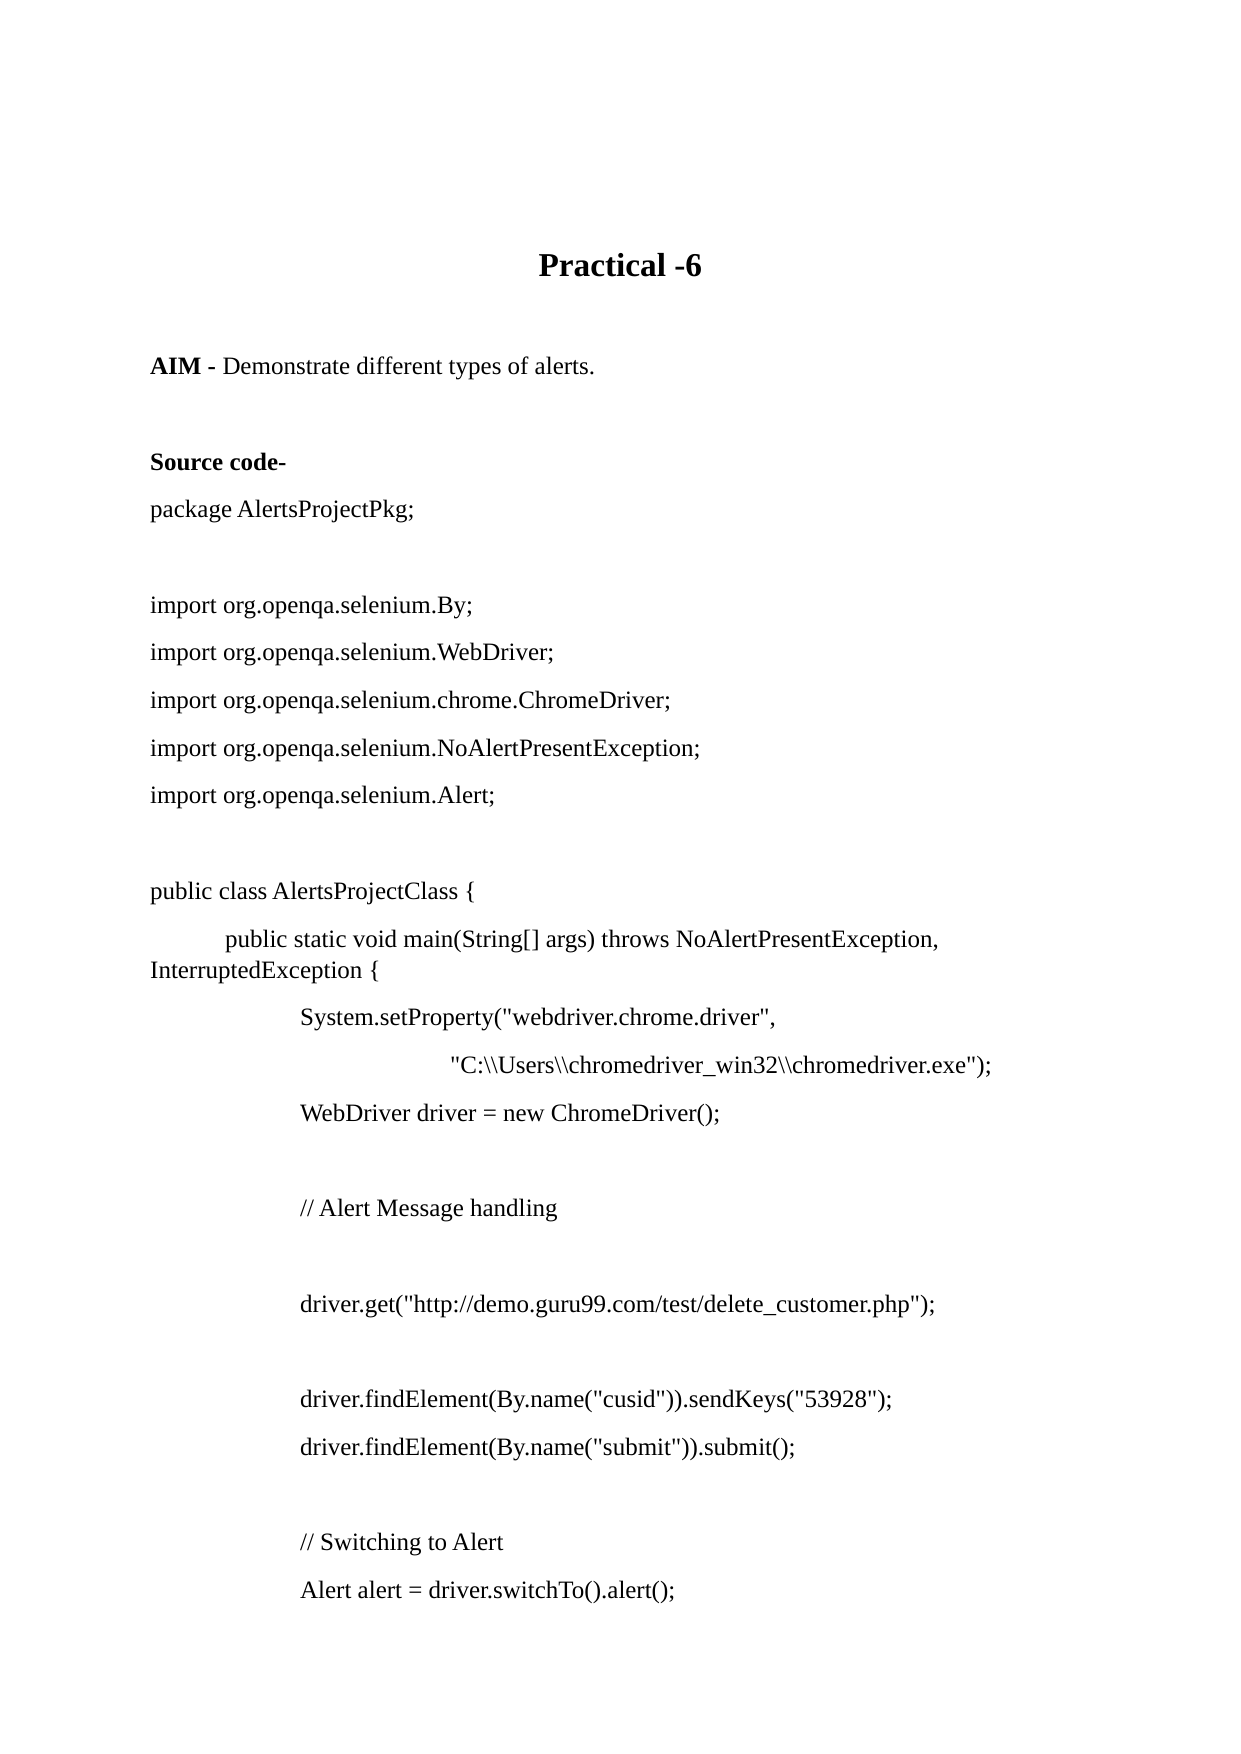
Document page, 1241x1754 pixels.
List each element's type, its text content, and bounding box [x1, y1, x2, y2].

text Source code- [150, 447, 1090, 475]
text driver.findElement(By.name("submit")).submit(); [150, 1432, 1090, 1461]
text driver.findElement(By.name("cusid")).sendKeys("53928"); [150, 1384, 1090, 1413]
text import org.openqa.selenium.WebDriver; [150, 637, 1090, 666]
text package AlertsProjectPkg; [150, 494, 1090, 523]
text public class AlertsProjectClass { [150, 876, 1090, 905]
text AIM - Demonstrate different types of alerts. [150, 351, 1090, 380]
text import org.openqa.selenium.By; [150, 590, 1090, 618]
text WebDriver driver = new ChromeDriver(); [150, 1098, 1090, 1127]
text import org.openqa.selenium.NoAlertPresentException; [150, 733, 1090, 762]
text driver.get("http://demo.guru99.com/test/delete_customer.php"); [150, 1289, 1090, 1317]
text import org.openqa.selenium.Alert; [150, 781, 1090, 809]
text public static void main(String[] args) throws NoAlertPresentException, InterruptedException { [150, 924, 1090, 983]
text "C:\\Users\\chromedriver_win32\\chromedriver.exe"); [150, 1050, 1090, 1079]
text // Alert Message handling [150, 1193, 1090, 1222]
text Alert alert = driver.switchTo().alert(); [150, 1575, 1090, 1604]
text // Switching to Alert [150, 1527, 1090, 1556]
text Practical -6 [150, 245, 1090, 284]
text System.setProperty("webdriver.chrome.driver", [150, 1002, 1090, 1031]
text import org.openqa.selenium.chrome.ChromeDriver; [150, 685, 1090, 714]
